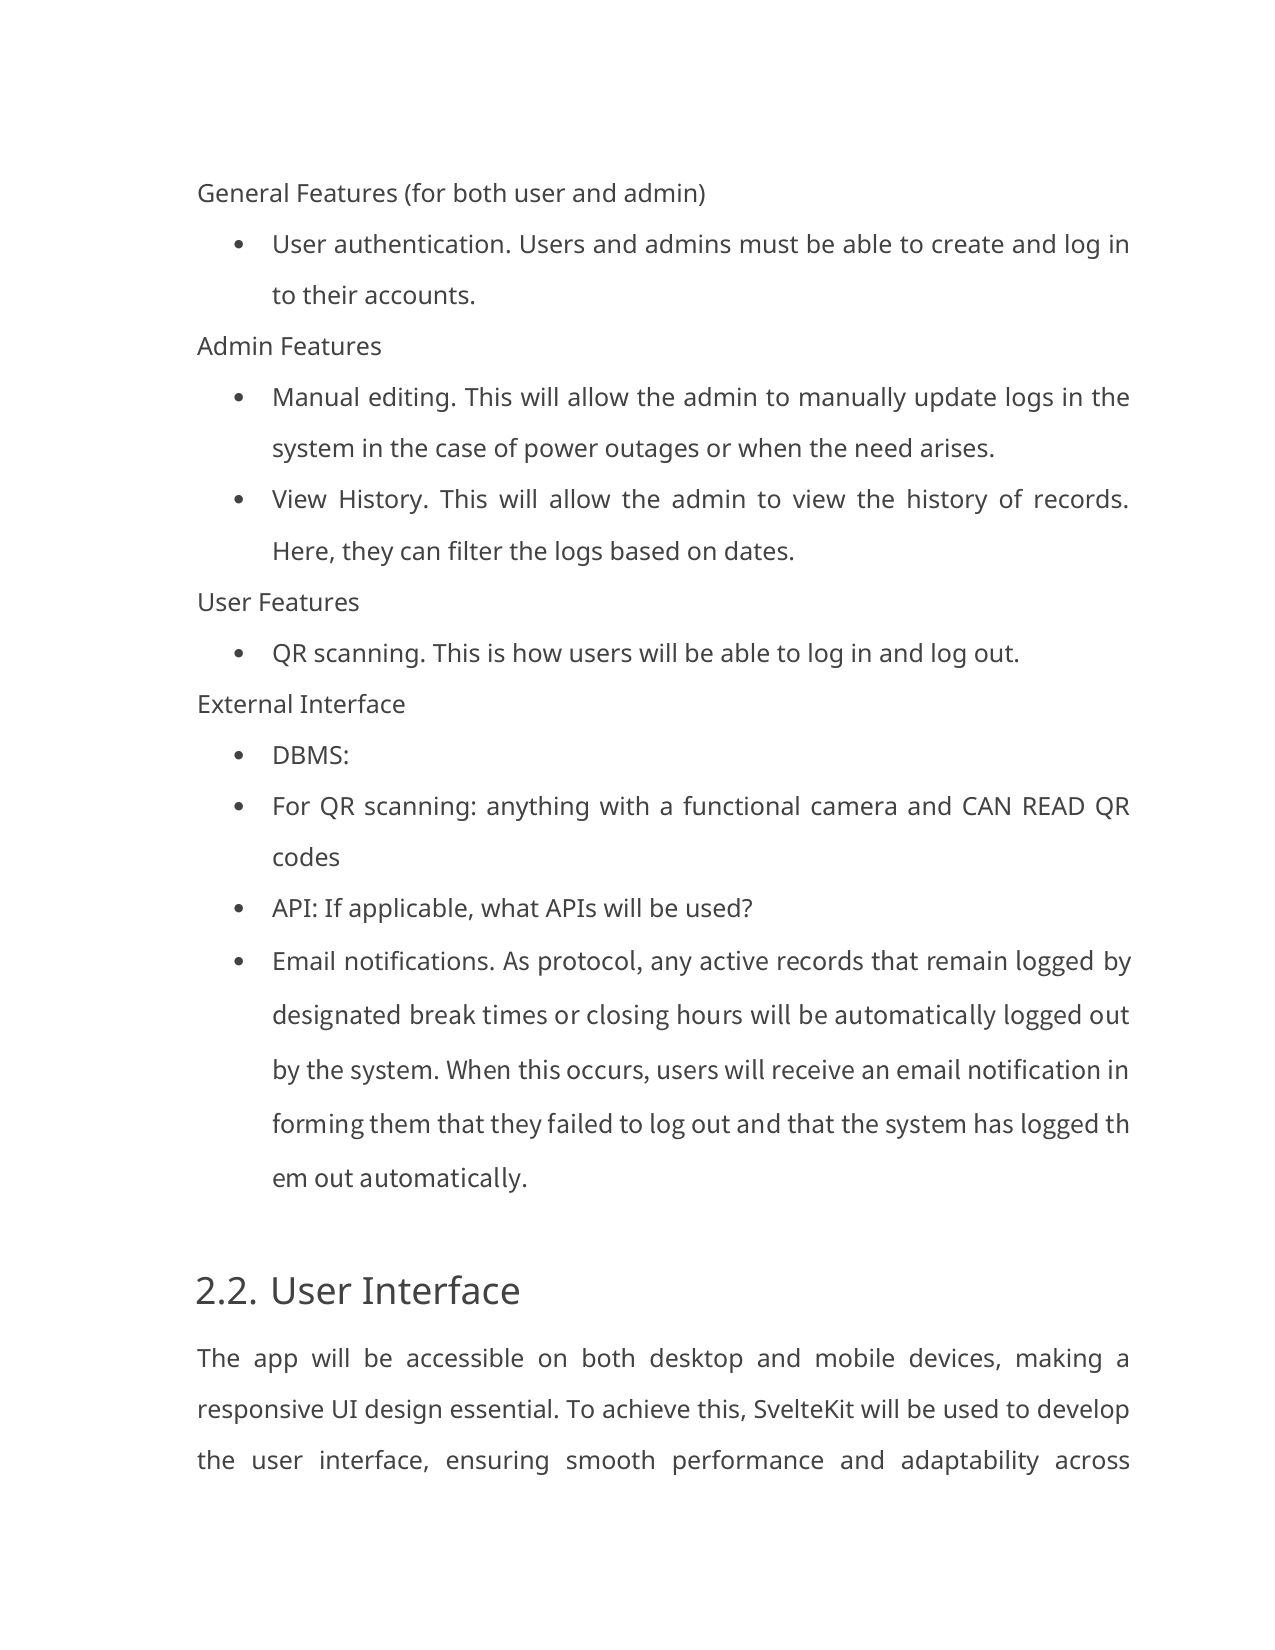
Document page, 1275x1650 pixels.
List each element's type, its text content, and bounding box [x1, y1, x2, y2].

text User Features [197, 584, 1131, 618]
list Manual editing. This will allow the admin to manually update logs in the system in the case of power outages or when the need arises. [234, 380, 1131, 465]
list QR scanning. This is how users will be able to log in and log out. [234, 635, 1131, 669]
list API: If applicable, what APIs will be used? [234, 890, 1131, 924]
text External Interface [197, 686, 1131, 720]
text General Features (for both user and admin) [197, 176, 1131, 210]
list View History. This will allow the admin to view the history of records. Here, they can filter the logs based on dates. [234, 482, 1131, 567]
list For QR scanning: anything with a functional camera and CAN READ QR codes [234, 788, 1131, 873]
text Admin Features [197, 329, 1131, 363]
list User Interface [195, 1264, 1131, 1315]
list DBMS: [234, 737, 1131, 771]
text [197, 1341, 1131, 1477]
list User authentication. Users and admins must be able to create and log in to their accounts. [234, 227, 1131, 312]
list Email notifications. As protocol, any active records that remain logged by designated break times or closing hours will be automatically logged out by the system. When this occurs, users will receive an email notification informing them that they failed to log out and that the system has logged them out automatically. [234, 941, 1131, 1195]
